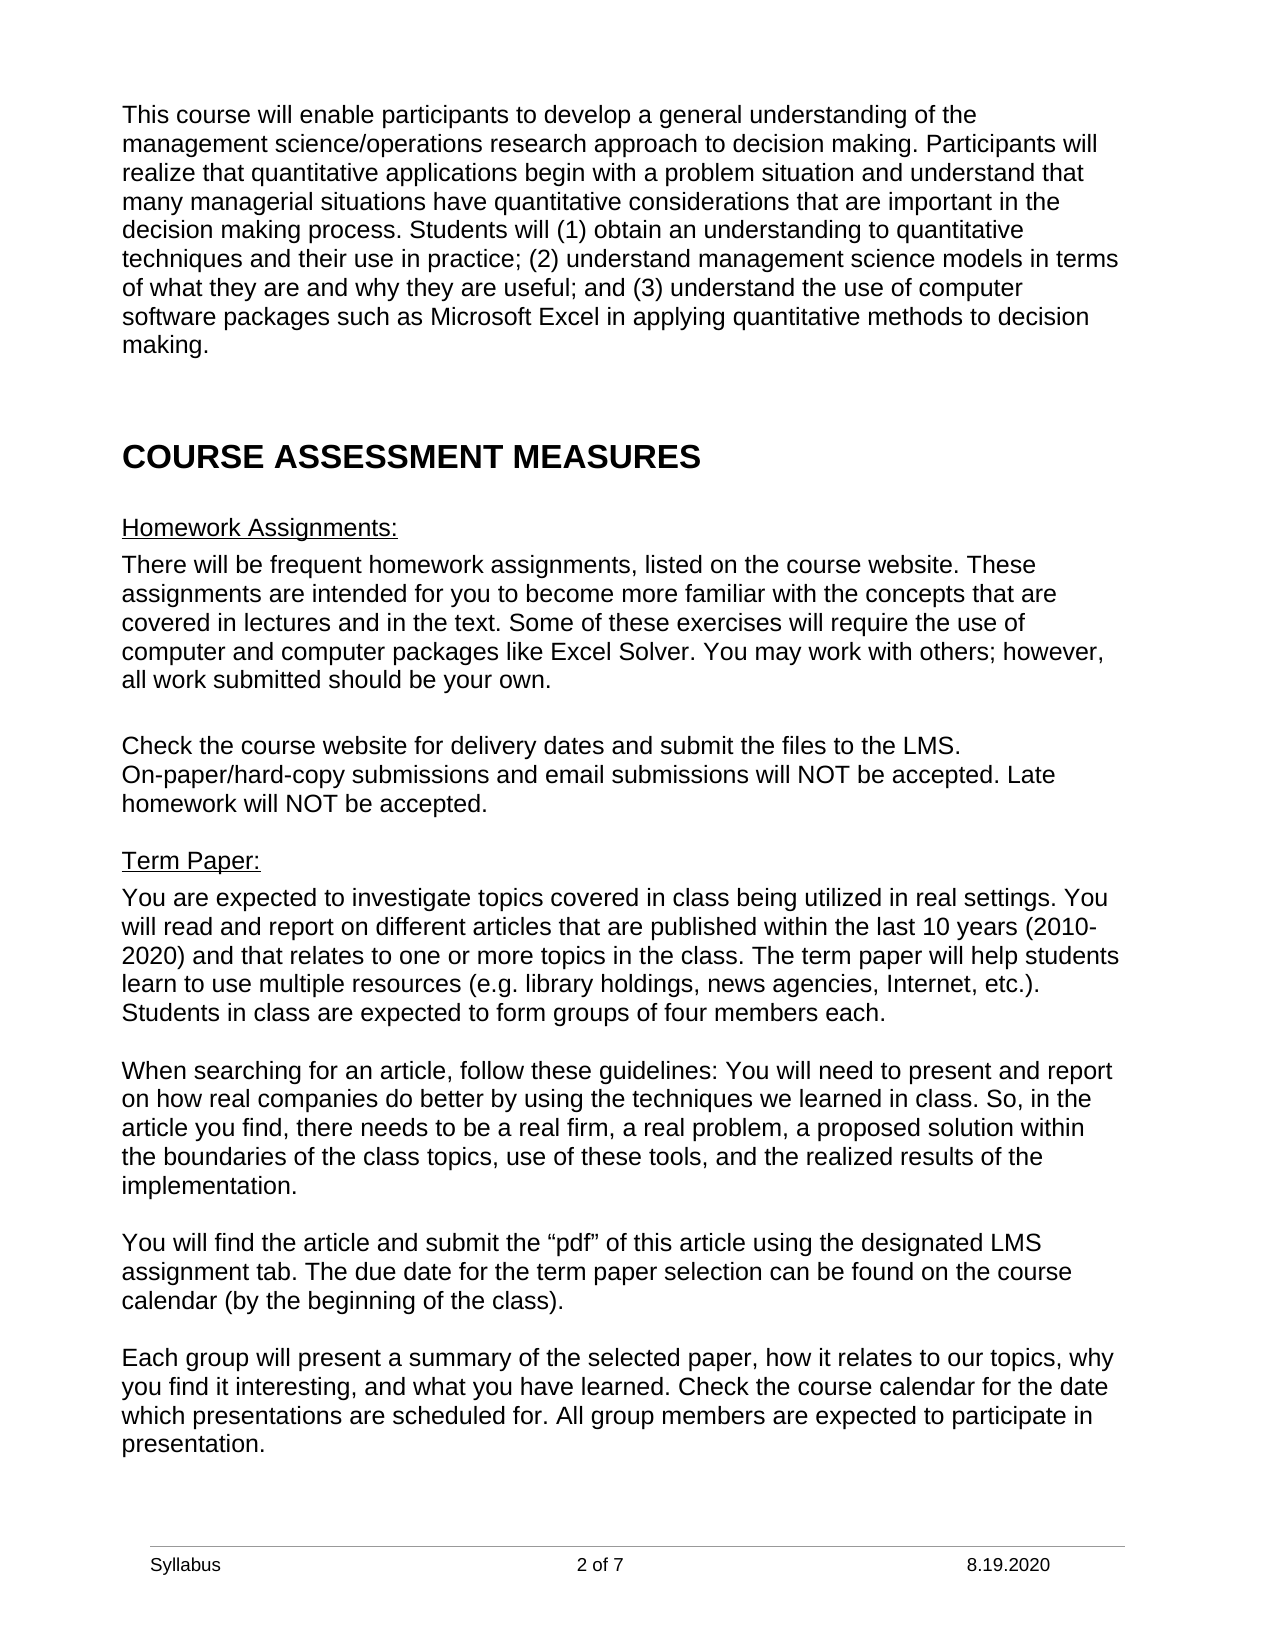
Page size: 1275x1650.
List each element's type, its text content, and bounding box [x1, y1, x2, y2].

subtitle COURSE ASSESSMENT MEASURES [122, 438, 1125, 476]
text You are expected to investigate topics covered in class being utilized in real settings. You will read and report on different articles that are published within the last 10 years (2010-2020) and that relates to one or more topics in the class. The term paper will help students learn to use multiple resources (e.g. library holdings, news agencies, Internet, etc.). Students in class are expected to form groups of four members each. [121, 883, 1125, 1027]
text Check the course website for delivery dates and submit the files to the LMS. On-paper/hard-copy submissions and email submissions will NOT be accepted. Late homework will NOT be accepted. [121, 731, 1125, 817]
text Each group will present a summary of the selected paper, how it relates to our topics, why you find it interesting, and what you have learned. Check the course calendar for the date which presentations are scheduled for. All group members are expected to participate in presentation. [121, 1343, 1125, 1458]
text You will find the article and submit the “pdf” of this article using the designated LMS assignment tab. The due date for the term paper selection can be found on the course calendar (by the beginning of the class). [121, 1228, 1125, 1314]
text There will be frequent homework assignments, listed on the course website. These assignments are intended for you to become more familiar with the concepts that are covered in lectures and in the text. Some of these exercises will require the use of computer and computer packages like Excel Solver. You may work with others; however, all work submitted should be your own. [121, 550, 1125, 694]
text This course will enable participants to develop a general understanding of the management science/operations research approach to decision making. Participants will realize that quantitative applications begin with a problem situation and understand that many managerial situations have quantitative considerations that are important in the decision making process. Students will (1) obtain an understanding to quantitative techniques and their use in practice; (2) understand management science models in terms of what they are and why they are useful; and (3) understand the use of computer software packages such as Microsoft Excel in applying quantitative methods to decision making. [122, 101, 1125, 359]
text Term Paper: [121, 846, 1125, 875]
text When searching for an article, follow these guidelines: You will need to present and report on how real companies do better by using the techniques we learned in class. So, in the article you find, there needs to be a real firm, a real problem, a proposed solution within the boundaries of the class topics, use of these tools, and the realized results of the implementation. [121, 1056, 1125, 1199]
text Homework Assignments: [121, 513, 1125, 542]
